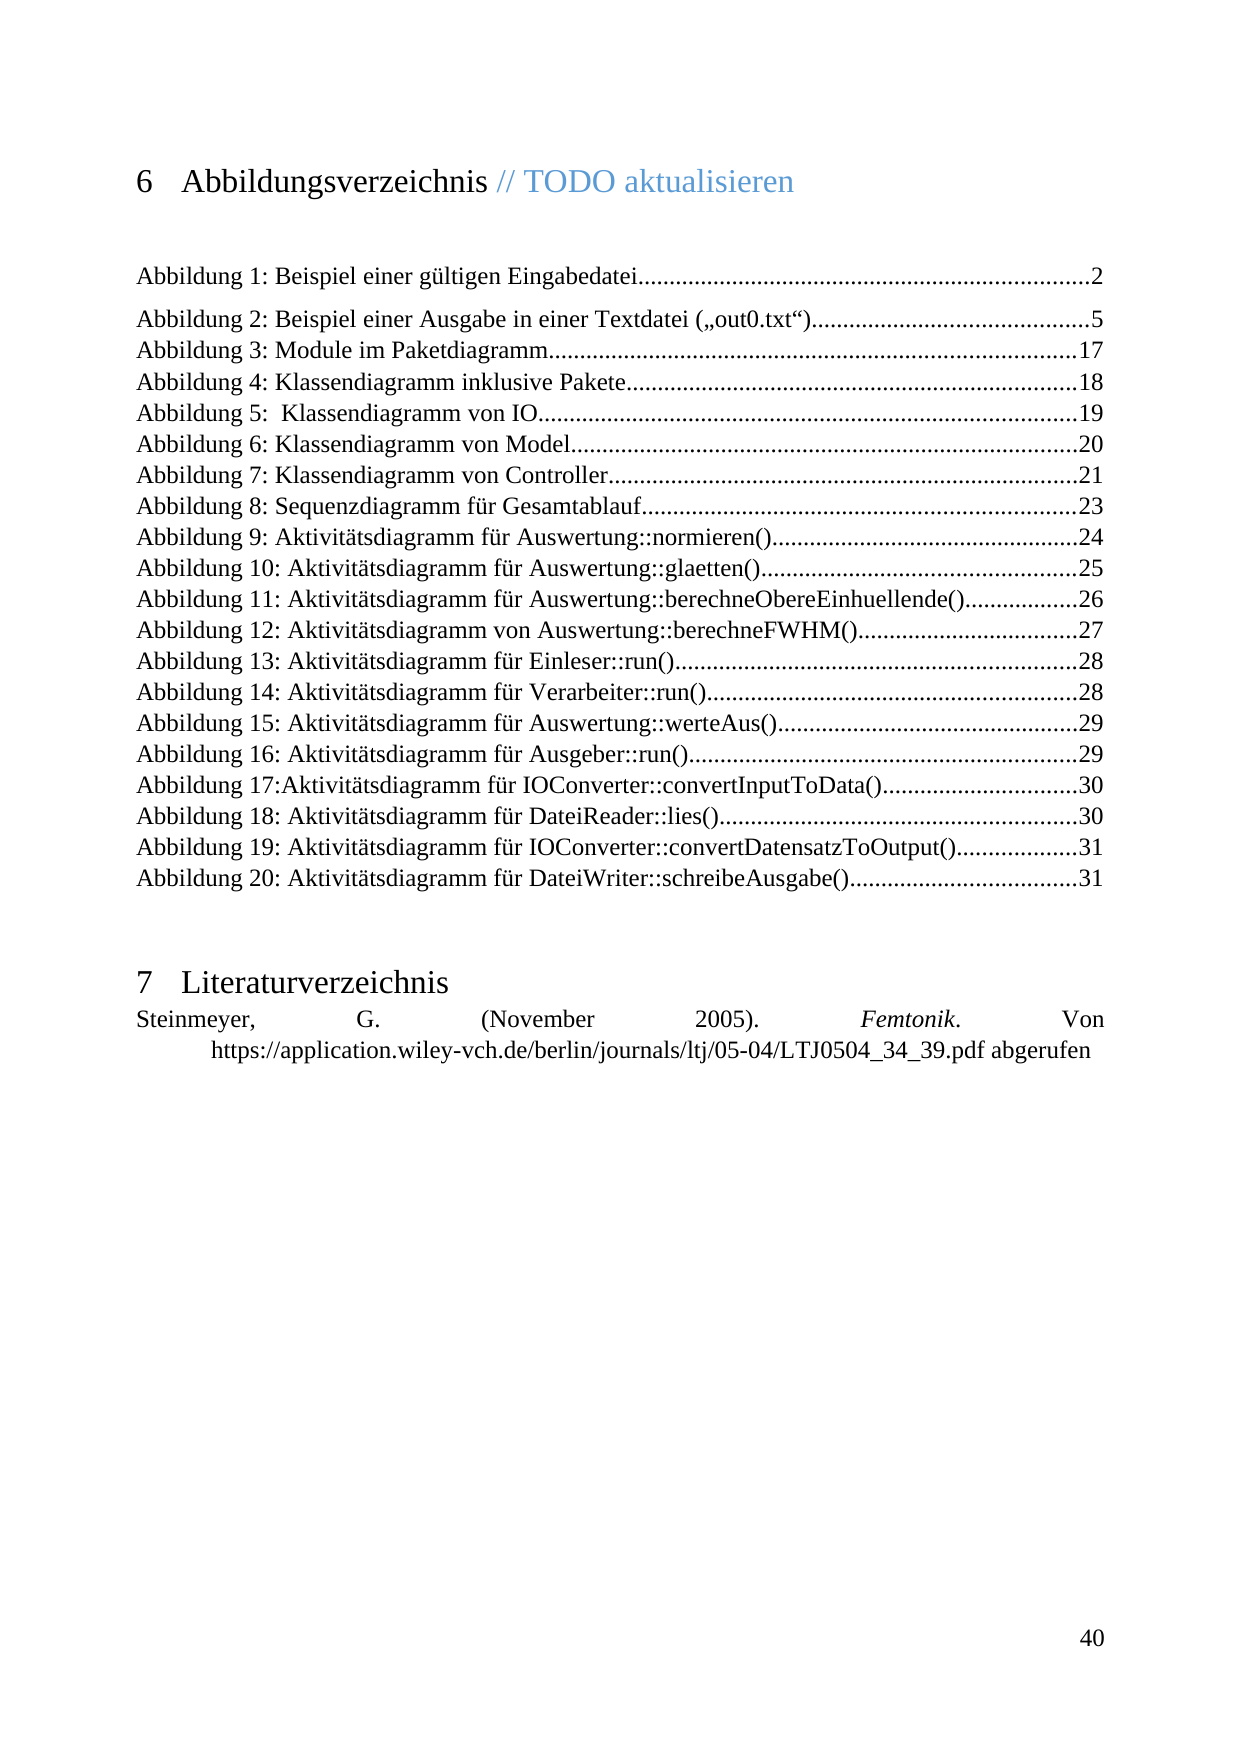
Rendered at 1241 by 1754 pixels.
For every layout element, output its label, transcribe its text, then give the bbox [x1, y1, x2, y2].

text Abbildung 9: Aktivitätsdiagramm für Auswertung::normieren() 24 [136, 522, 1104, 551]
text Abbildung 11: Aktivitätsdiagramm für Auswertung::berechneObereEinhuellende() 26 [136, 584, 1104, 613]
text Abbildung 7: Klassendiagramm von Controller 21 [136, 460, 1104, 488]
subtitle Abbildungsverzeichnis // TODO aktualisieren [136, 161, 1104, 199]
text Abbildung 18: Aktivitätsdiagramm für DateiReader::lies() 30 [136, 801, 1104, 830]
text Abbildung 5: Klassendiagramm von IO 19 [136, 398, 1104, 426]
text Abbildung 16: Aktivitätsdiagramm für Ausgeber::run() 29 [136, 739, 1104, 768]
text Abbildung 13: Aktivitätsdiagramm für Einleser::run() 28 [136, 646, 1104, 675]
text Abbildung 10: Aktivitätsdiagramm für Auswertung::glaetten() 25 [136, 553, 1104, 582]
text Abbildung 3: Module im Paketdiagramm 17 [136, 336, 1104, 364]
text Abbildung 14: Aktivitätsdiagramm für Verarbeiter::run() 28 [136, 677, 1104, 706]
text Abbildung 6: Klassendiagramm von Model 20 [136, 429, 1104, 457]
text Abbildung 12: Aktivitätsdiagramm von Auswertung::berechneFWHM() 27 [136, 615, 1104, 644]
text Abbildung 20: Aktivitätsdiagramm für DateiWriter::schreibeAusgabe() 31 [136, 863, 1104, 892]
text Abbildung 15: Aktivitätsdiagramm für Auswertung::werteAus() 29 [136, 708, 1104, 737]
text Abbildung 1: Beispiel einer gültigen Eingabedatei 2 [136, 261, 1104, 290]
text Abbildung 17:Aktivitätsdiagramm für IOConverter::convertInputToData() 30 [136, 770, 1104, 799]
text Abbildung 2: Beispiel einer Ausgabe in einer Textdatei („out0.txt“) 5 [136, 304, 1104, 333]
text Abbildung 19: Aktivitätsdiagramm für IOConverter::convertDatensatzToOutput() 31 [136, 832, 1104, 861]
text Abbildung 4: Klassendiagramm inklusive Pakete 18 [136, 367, 1104, 395]
text Abbildung 8: Sequenzdiagramm für Gesamtablauf 23 [136, 491, 1104, 519]
